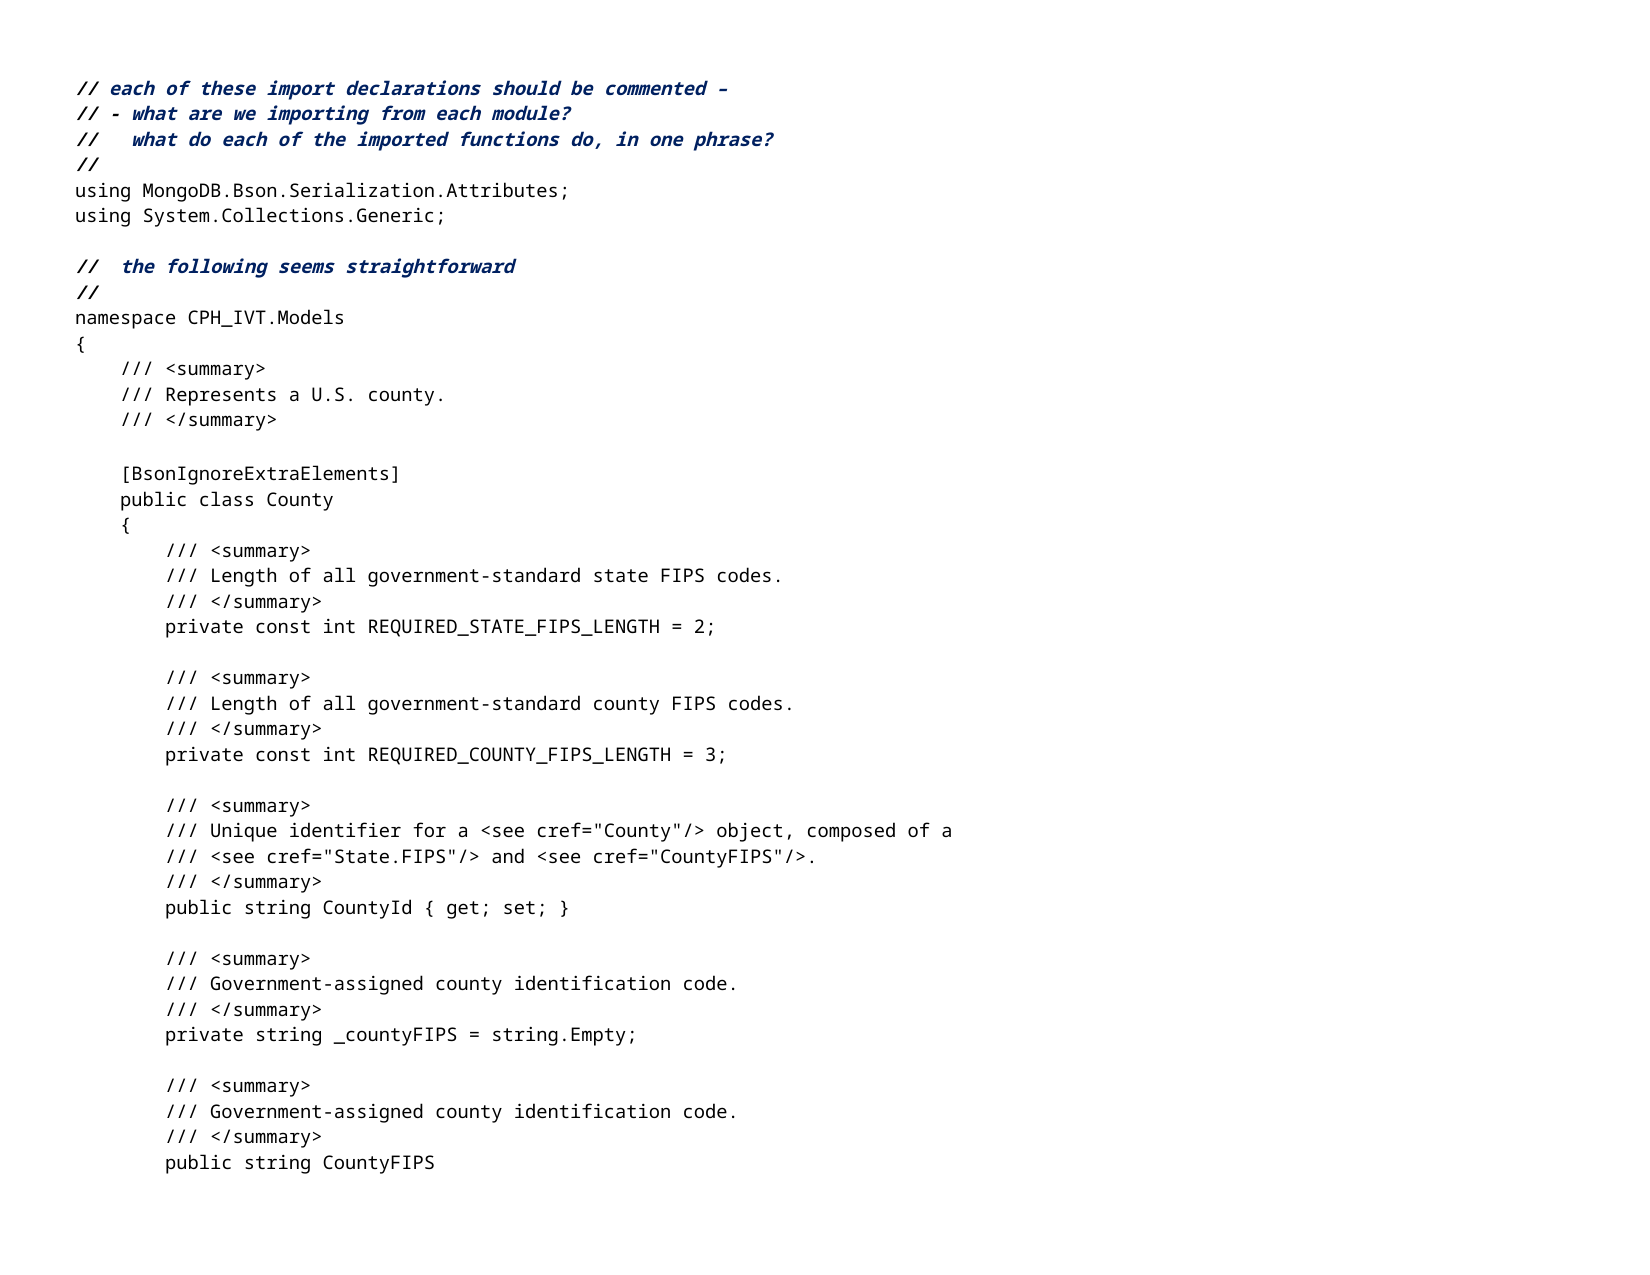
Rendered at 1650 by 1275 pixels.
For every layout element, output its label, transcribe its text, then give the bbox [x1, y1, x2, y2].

text private string _countyFIPS = string.Empty; [75, 1022, 1575, 1047]
text /// <summary> [75, 356, 1575, 381]
text /// </summary> [75, 716, 1575, 741]
text namespace CPH_IVT.Models [75, 305, 1575, 330]
text { [75, 330, 1575, 356]
text { [75, 511, 1575, 537]
text // [75, 152, 1575, 177]
text public string CountyFIPS [75, 1149, 1575, 1175]
text private const int REQUIRED_STATE_FIPS_LENGTH = 2; [75, 613, 1575, 639]
text /// Government-assigned county identification code. [75, 971, 1575, 996]
text // the following seems straightforward [75, 254, 1575, 279]
text /// Length of all government-standard state FIPS codes. [75, 562, 1575, 588]
text /// <see cref="State.FIPS"/> and <see cref="CountyFIPS"/>. [75, 843, 1575, 869]
text using MongoDB.Bson.Serialization.Attributes; [75, 177, 1575, 203]
text // [75, 279, 1575, 305]
text /// </summary> [75, 1124, 1575, 1149]
text /// <summary> [75, 792, 1575, 818]
text /// <summary> [75, 945, 1575, 971]
text private const int REQUIRED_COUNTY_FIPS_LENGTH = 3; [75, 741, 1575, 767]
text using System.Collections.Generic; [75, 203, 1575, 228]
text /// </summary> [75, 869, 1575, 894]
text // what do each of the imported functions do, in one phrase? [75, 126, 1575, 152]
text /// </summary> [75, 996, 1575, 1022]
text [BsonIgnoreExtraElements] [75, 460, 1575, 486]
text /// </summary> [75, 588, 1575, 613]
text /// <summary> [75, 1073, 1575, 1098]
text // - what are we importing from each module? [75, 101, 1575, 126]
text public string CountyId { get; set; } [75, 894, 1575, 920]
text /// Length of all government-standard county FIPS codes. [75, 690, 1575, 716]
text /// Government-assigned county identification code. [75, 1098, 1575, 1124]
text public class County [75, 486, 1575, 511]
text // each of these import declarations should be commented – [75, 75, 1575, 101]
text /// <summary> [75, 664, 1575, 690]
text /// Represents a U.S. county. [75, 381, 1575, 407]
text /// Unique identifier for a <see cref="County"/> object, composed of a [75, 818, 1575, 843]
text /// <summary> [75, 537, 1575, 562]
text /// </summary> [75, 407, 1575, 432]
